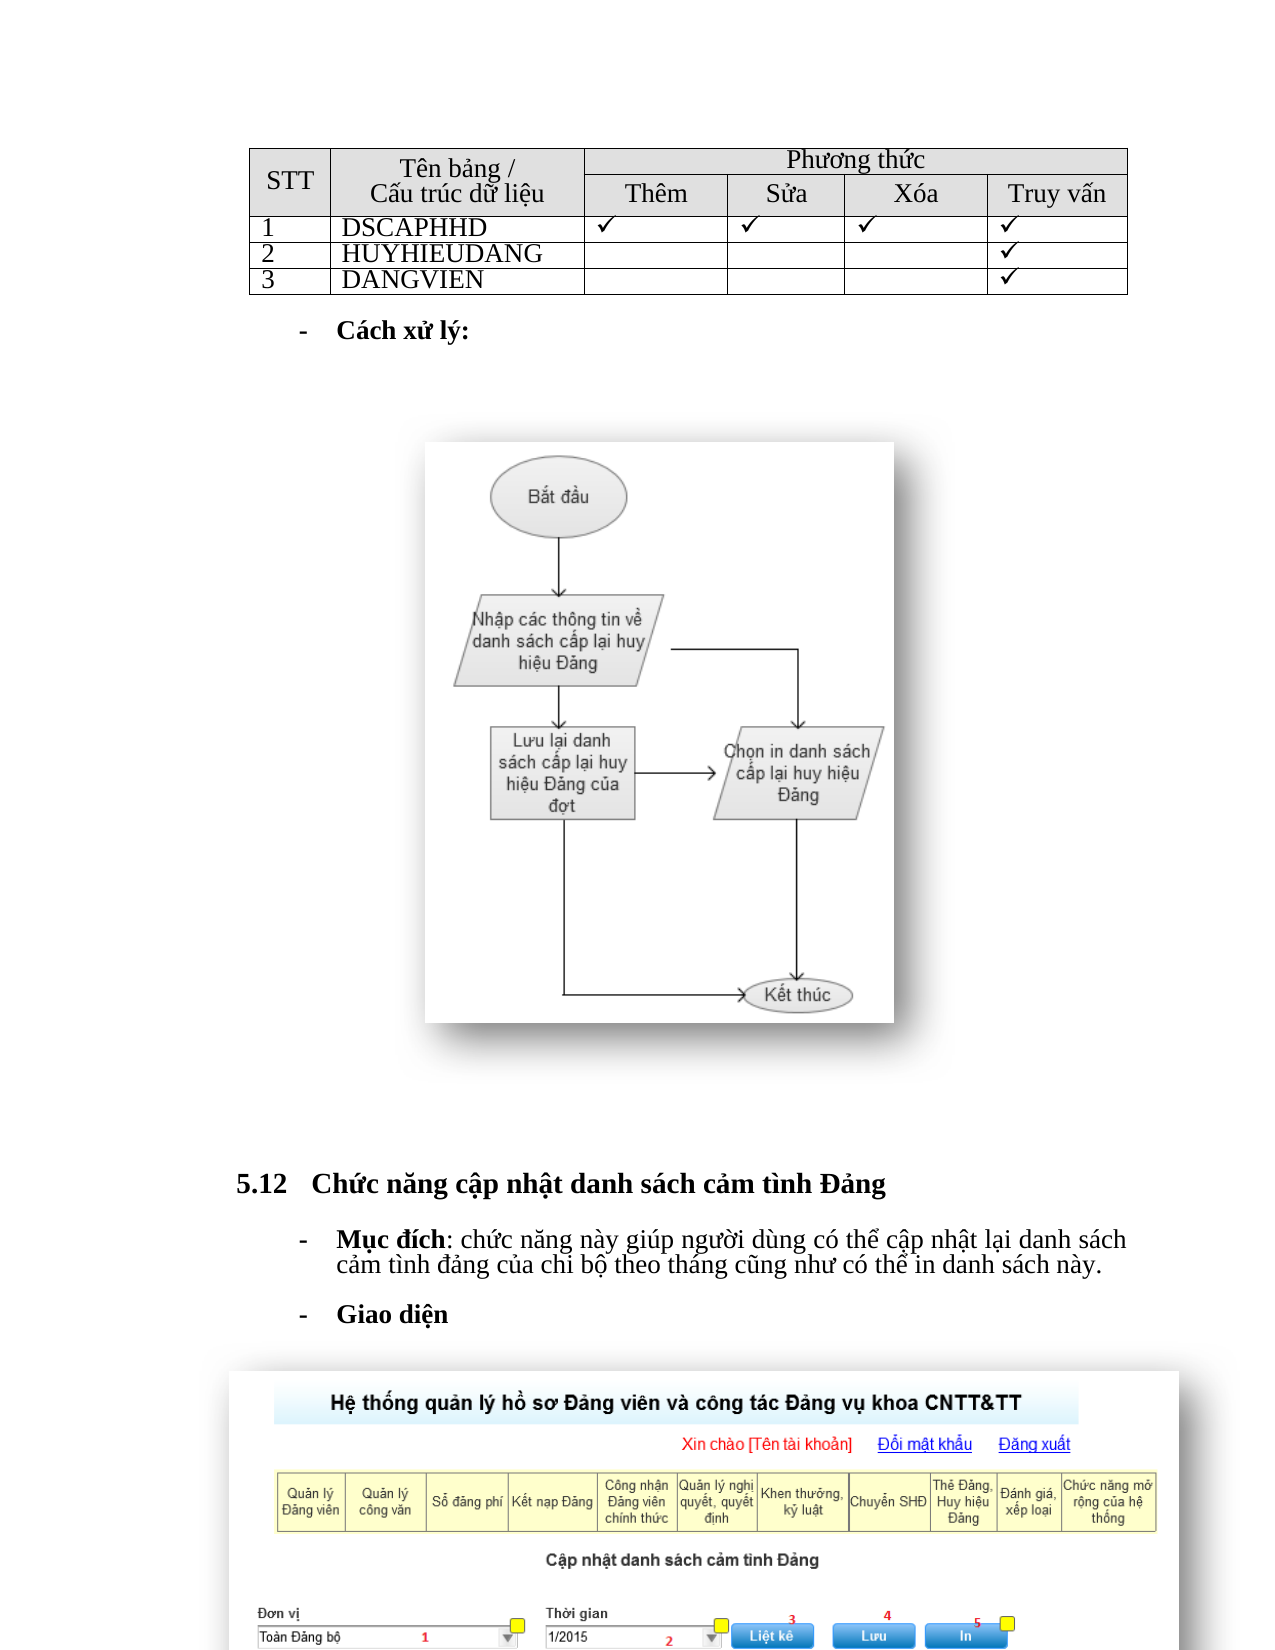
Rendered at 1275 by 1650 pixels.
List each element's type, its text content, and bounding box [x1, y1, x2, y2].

table_cell [845, 269, 987, 294]
table_cell Thêm [585, 175, 727, 216]
table_cell [585, 269, 727, 294]
table_cell [988, 243, 1127, 268]
list Giao diện [299, 1303, 1127, 1328]
table_cell [988, 217, 1127, 242]
list Cách xử lý: [299, 320, 1127, 345]
table_cell DSCAPHHD [331, 217, 584, 242]
table_cell 1 [250, 217, 330, 242]
table_cell [845, 217, 987, 242]
table_cell Sửa [728, 175, 844, 216]
picture [425, 442, 894, 1023]
table_cell DANGVIEN [331, 269, 584, 294]
table_cell Truy vấn [988, 175, 1127, 216]
table_cell [728, 217, 844, 242]
table_header Tên bảng / Cấu trúc dữ liệu [331, 149, 584, 216]
list Mục đích: chức năng này giúp người dùng có thể cập nhật lại danh sách cảm tình đảng của chi bộ theo tháng cũng như có thể in danh sách này. [299, 1228, 1127, 1278]
table_cell Xóa [845, 175, 987, 216]
table_cell [728, 243, 844, 268]
table_header Phương thức [585, 149, 1127, 174]
table_header STT [250, 149, 330, 216]
table_cell [585, 243, 727, 268]
table_cell [728, 269, 844, 294]
table_cell [845, 243, 987, 268]
table_cell HUYHIEUDANG [331, 243, 584, 268]
table_cell [988, 269, 1127, 294]
table_cell 3 [250, 269, 330, 294]
subtitle Chức năng cập nhật danh sách cảm tình Đảng [236, 1166, 1127, 1199]
table_cell 2 [250, 243, 330, 268]
table_cell [585, 217, 727, 242]
picture [229, 1371, 1179, 1650]
